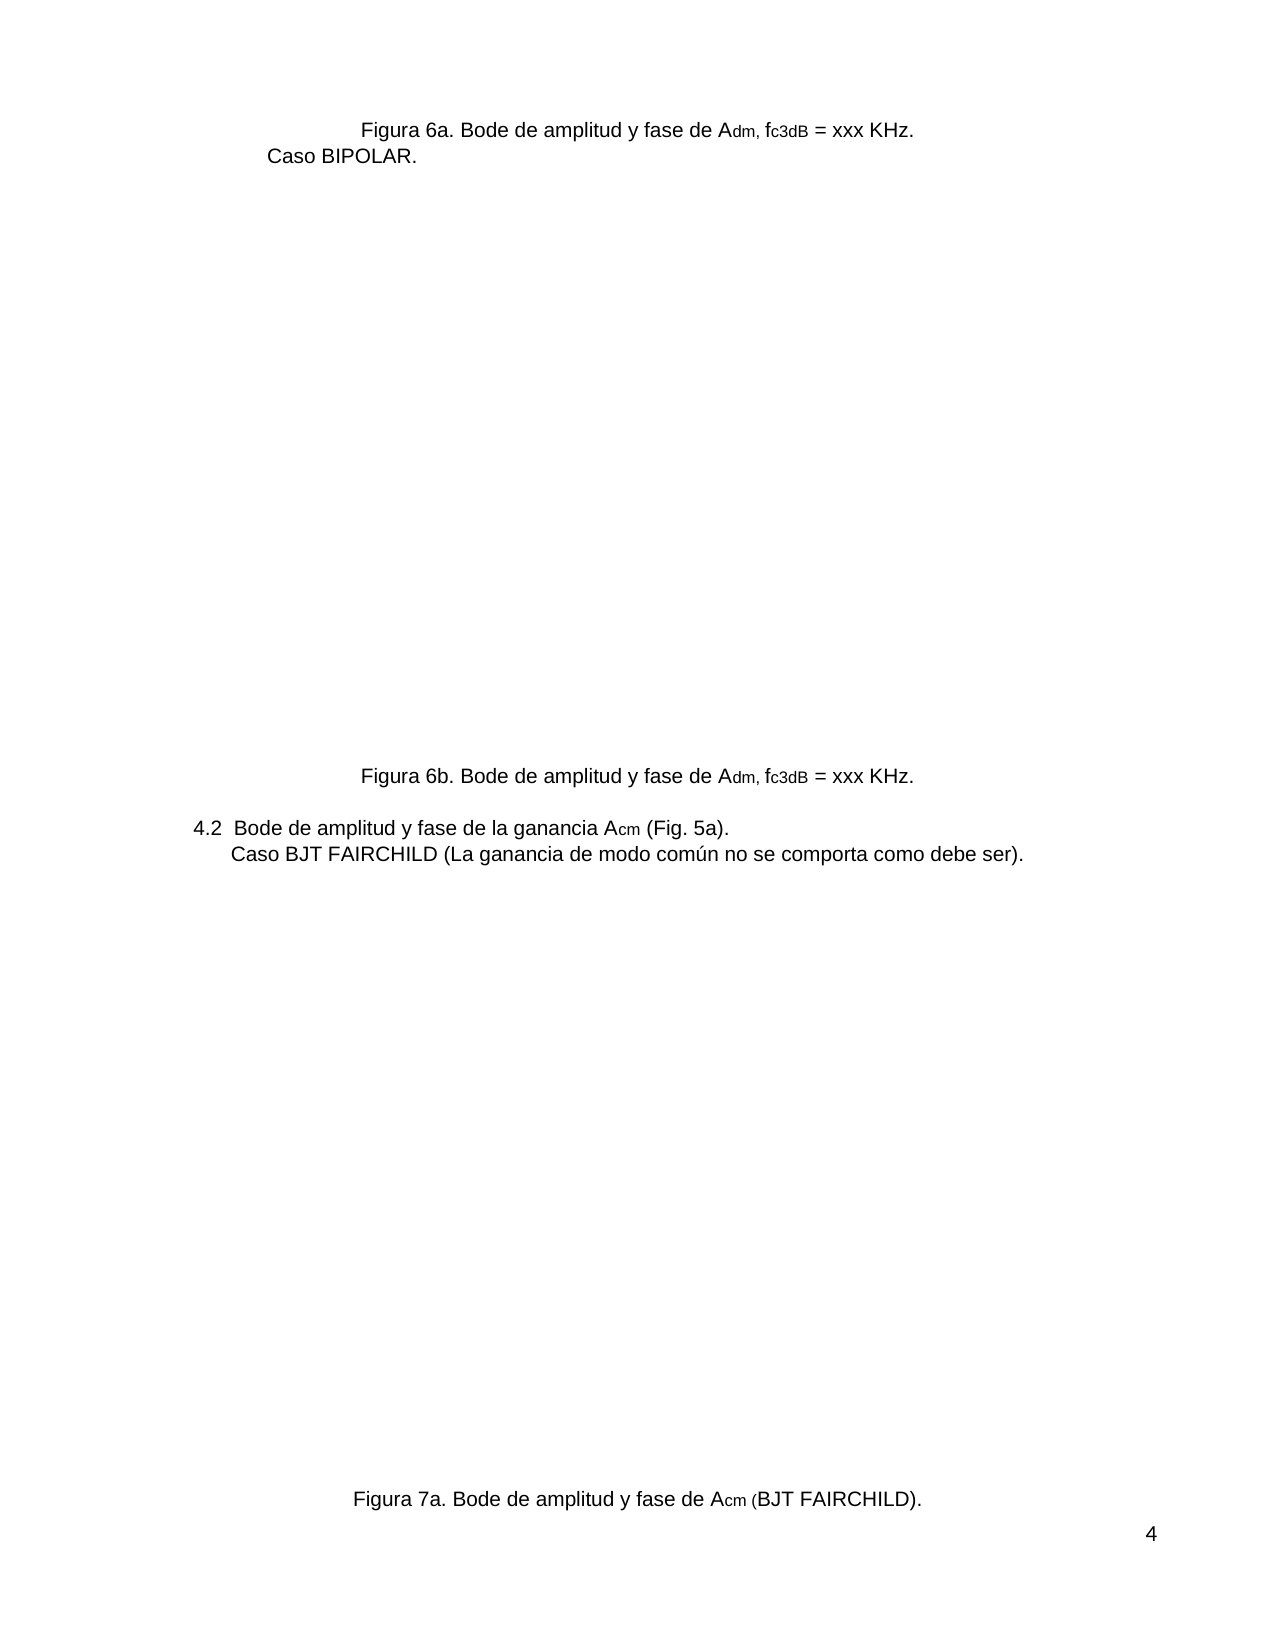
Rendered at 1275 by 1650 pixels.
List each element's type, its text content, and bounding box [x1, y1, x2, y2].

list Caso BJT FAIRCHILD (La ganancia de modo común no se comporta como debe ser). [231, 841, 1157, 865]
text Figura 6b. Bode de amplitud y fase de Adm, fc3dB = xxx KHz. [118, 764, 1157, 788]
list Bode de amplitud y fase de la ganancia Acm (Fig. 5a). [193, 816, 1157, 839]
text Caso BIPOLAR. [193, 144, 1157, 168]
text Figura 6a. Bode de amplitud y fase de Adm, fc3dB = xxx KHz. [118, 118, 1157, 142]
text Figura 7a. Bode de amplitud y fase de Acm (BJT FAIRCHILD). [118, 1487, 1157, 1511]
